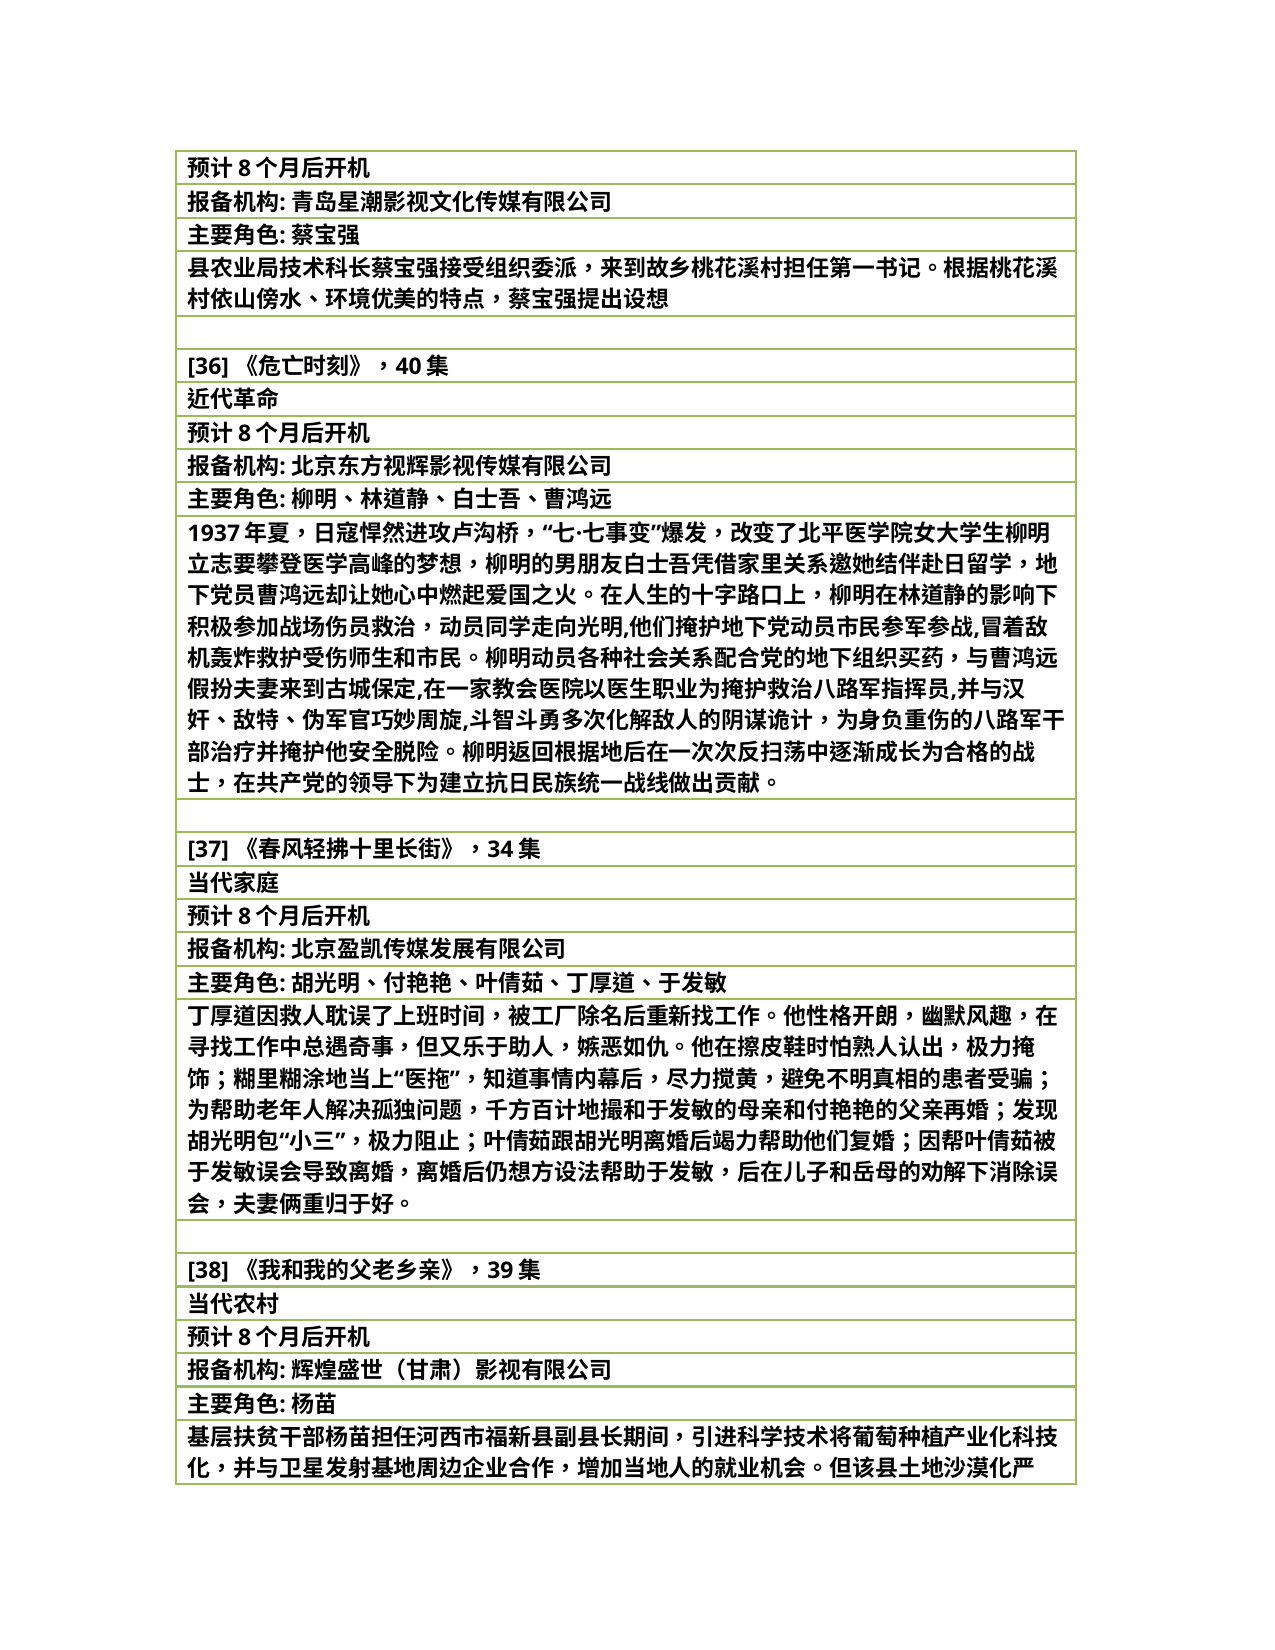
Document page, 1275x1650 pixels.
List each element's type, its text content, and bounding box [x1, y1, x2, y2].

table_cell [36] 《危亡时刻》，40集 [177, 350, 1075, 381]
table_cell 近代革命 [177, 383, 1075, 414]
table_cell 预计8个月后开机 [177, 900, 1075, 931]
table_cell 报备机构: 辉煌盛世（甘肃）影视有限公司 [177, 1354, 1075, 1385]
table_cell [177, 1221, 1075, 1252]
table_cell 丁厚道因救人耽误了上班时间，被工厂除名后重新找工作。他性格开朗，幽默风趣，在寻找工作中总遇奇事，但又乐于助人，嫉恶如仇。他在擦皮鞋时怕熟人认出，极力掩饰；糊里糊涂地当上“医拖”，知道事情内幕后，尽力搅黄，避免不明真相的患者受骗；为帮助老年人解决孤独问题，千方百计地撮和于发敏的母亲和付艳艳的父亲再婚；发现胡光明包“小三”，极力阻止；叶倩茹跟胡光明离婚后竭力帮助他们复婚；因帮叶倩茹被于发敏误会导致离婚，离婚后仍想方设法帮助于发敏，后在儿子和岳母的劝解下消除误会，夫妻俩重归于好。 [177, 1000, 1075, 1219]
table_cell 主要角色: 蔡宝强 [177, 219, 1075, 250]
table_cell 报备机构: 北京东方视辉影视传媒有限公司 [177, 450, 1075, 481]
table_cell [177, 317, 1075, 348]
table_cell 报备机构: 北京盈凯传媒发展有限公司 [177, 933, 1075, 964]
table_cell [177, 800, 1075, 831]
table_cell 主要角色: 杨苗 [177, 1388, 1075, 1419]
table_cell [177, 1421, 1075, 1483]
table_cell 1937年夏，日寇悍然进攻卢沟桥，“七·七事变”爆发，改变了北平医学院女大学生柳明立志要攀登医学高峰的梦想，柳明的男朋友白士吾凭借家里关系邀她结伴赴日留学，地下党员曹鸿远却让她心中燃起爱国之火。在人生的十字路口上，柳明在林道静的影响下积极参加战场伤员救治，动员同学走向光明,他们掩护地下党动员市民参军参战,冒着敌机轰炸救护受伤师生和市民。柳明动员各种社会关系配合党的地下组织买药，与曹鸿远假扮夫妻来到古城保定,在一家教会医院以医生职业为掩护救治八路军指挥员,并与汉奸、敌特、伪军官巧妙周旋,斗智斗勇多次化解敌人的阴谋诡计，为身负重伤的八路军干部治疗并掩护他安全脱险。柳明返回根据地后在一次次反扫荡中逐渐成长为合格的战士，在共产党的领导下为建立抗日民族统一战线做出贡献。 [177, 517, 1075, 798]
table_cell 预计8个月后开机 [177, 152, 1075, 183]
table_cell 当代家庭 [177, 867, 1075, 898]
table_cell 预计8个月后开机 [177, 1321, 1075, 1352]
table_cell 县农业局技术科长蔡宝强接受组织委派，来到故乡桃花溪村担任第一书记。根据桃花溪村依山傍水、环境优美的特点，蔡宝强提出设想 [177, 252, 1075, 314]
table_cell [38] 《我和我的父老乡亲》，39集 [177, 1254, 1075, 1285]
table_cell 预计8个月后开机 [177, 417, 1075, 448]
table_cell 主要角色: 胡光明、付艳艳、叶倩茹、丁厚道、于发敏 [177, 967, 1075, 998]
table_cell 当代农村 [177, 1288, 1075, 1319]
table_cell 主要角色: 柳明、林道静、白士吾、曹鸿远 [177, 483, 1075, 514]
table_cell 报备机构: 青岛星潮影视文化传媒有限公司 [177, 185, 1075, 217]
table_cell [37] 《春风轻拂十里长街》，34集 [177, 833, 1075, 864]
